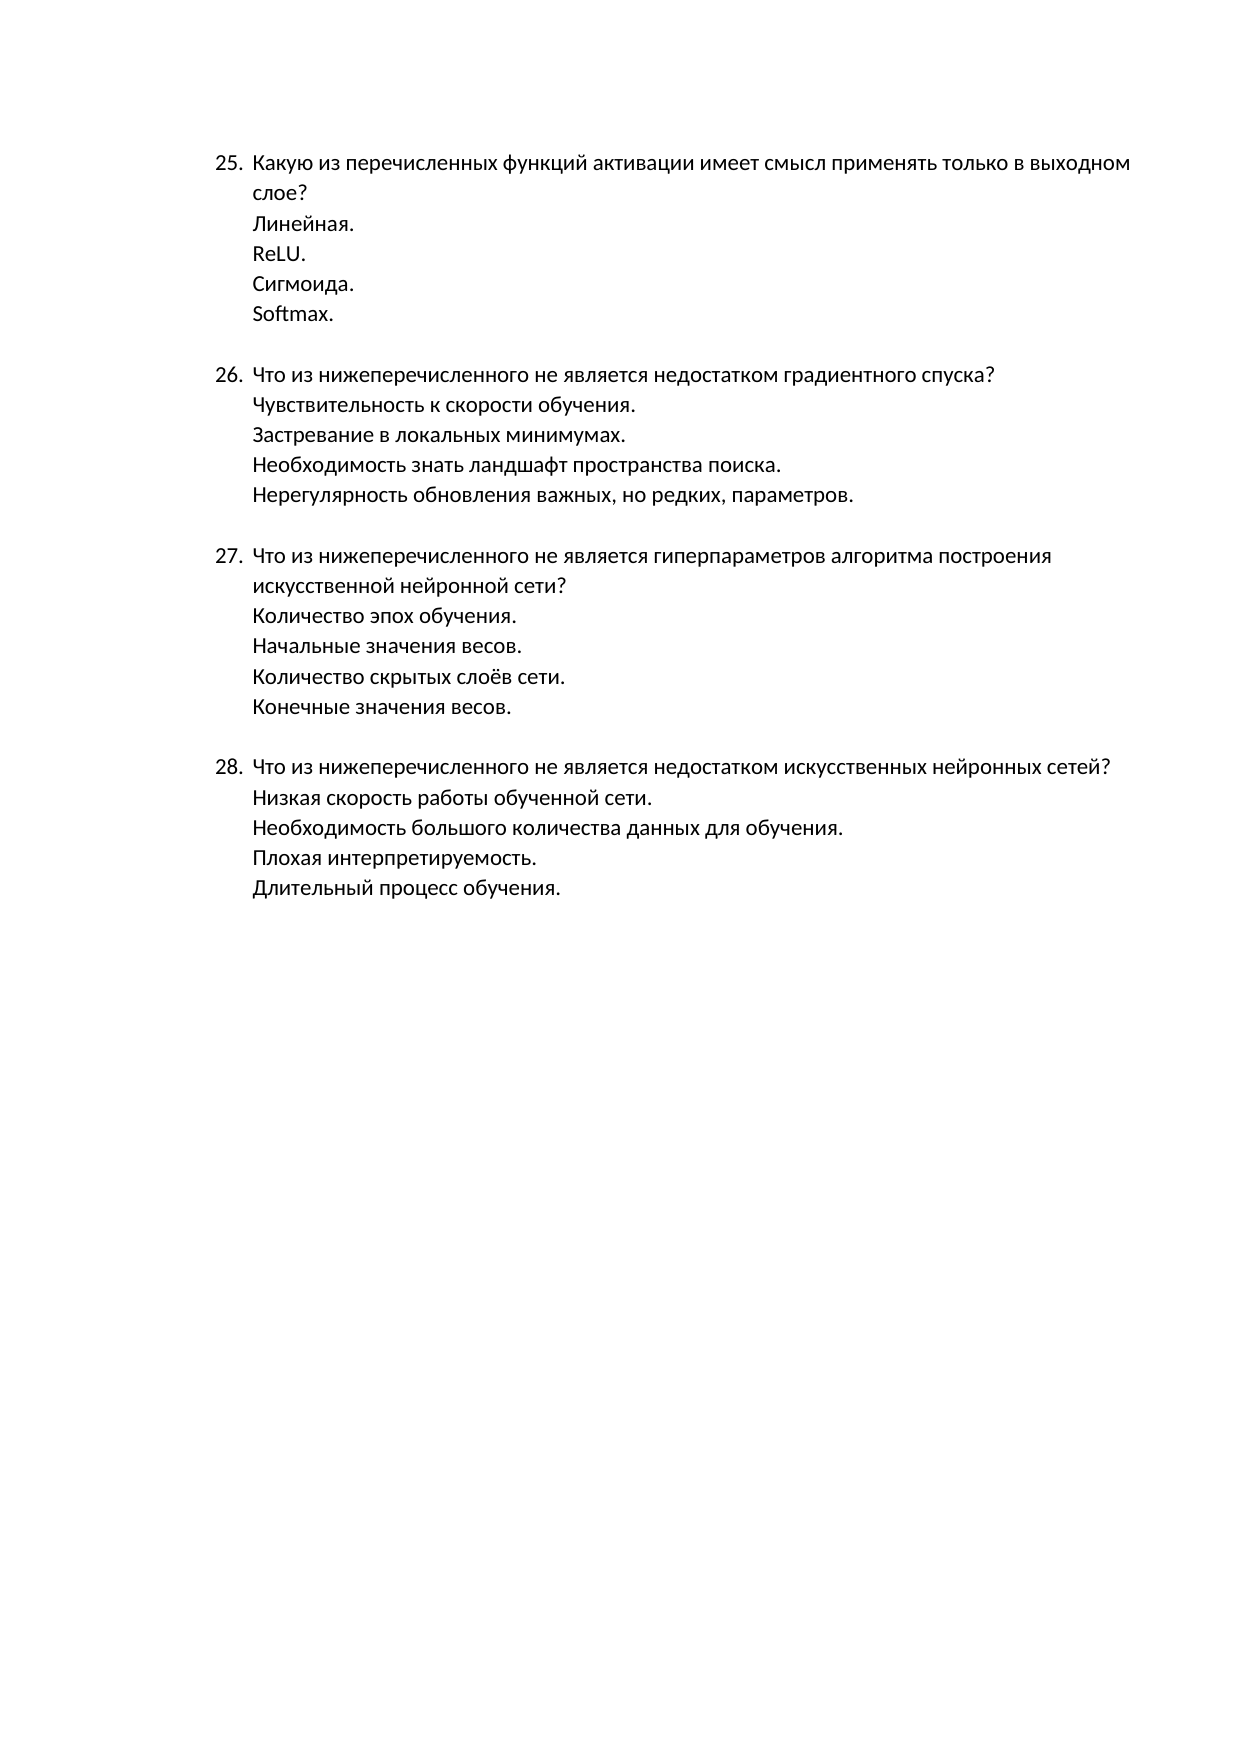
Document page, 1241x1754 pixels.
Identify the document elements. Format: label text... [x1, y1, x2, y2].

list Нерегулярность обновления важных, но редких, параметров. [252, 481, 1152, 509]
list Необходимость знать ландшафт пространства поиска. [252, 450, 1152, 478]
list Что из нижеперечисленного не является гиперпараметров алгоритма построения искусственной нейронной сети? [215, 541, 1152, 599]
list Количество скрытых слоёв сети. [252, 662, 1152, 690]
list Линейная. [252, 209, 1152, 237]
list Что из нижеперечисленного не является недостатком искусственных нейронных сетей? [215, 752, 1152, 781]
list Конечные значения весов. [252, 692, 1152, 720]
list Количество эпох обучения. [252, 601, 1152, 629]
list Застревание в локальных минимумах. [252, 420, 1152, 448]
list Что из нижеперечисленного не является недостатком градиентного спуска? [215, 360, 1152, 388]
list Длительный процесс обучения. [252, 873, 1152, 901]
list Начальные значения весов. [252, 632, 1152, 660]
list Softmax. [252, 299, 1152, 327]
list Низкая скорость работы обученной сети. [252, 783, 1152, 811]
list Сигмоида. [252, 269, 1152, 297]
list Чувствительность к скорости обучения. [252, 390, 1152, 418]
list Необходимость большого количества данных для обучения. [252, 813, 1152, 841]
list ReLU. [252, 239, 1152, 267]
list Какую из перечисленных функций активации имеет смысл применять только в выходном слое? [215, 148, 1152, 207]
list Плохая интерпретируемость. [252, 843, 1152, 871]
